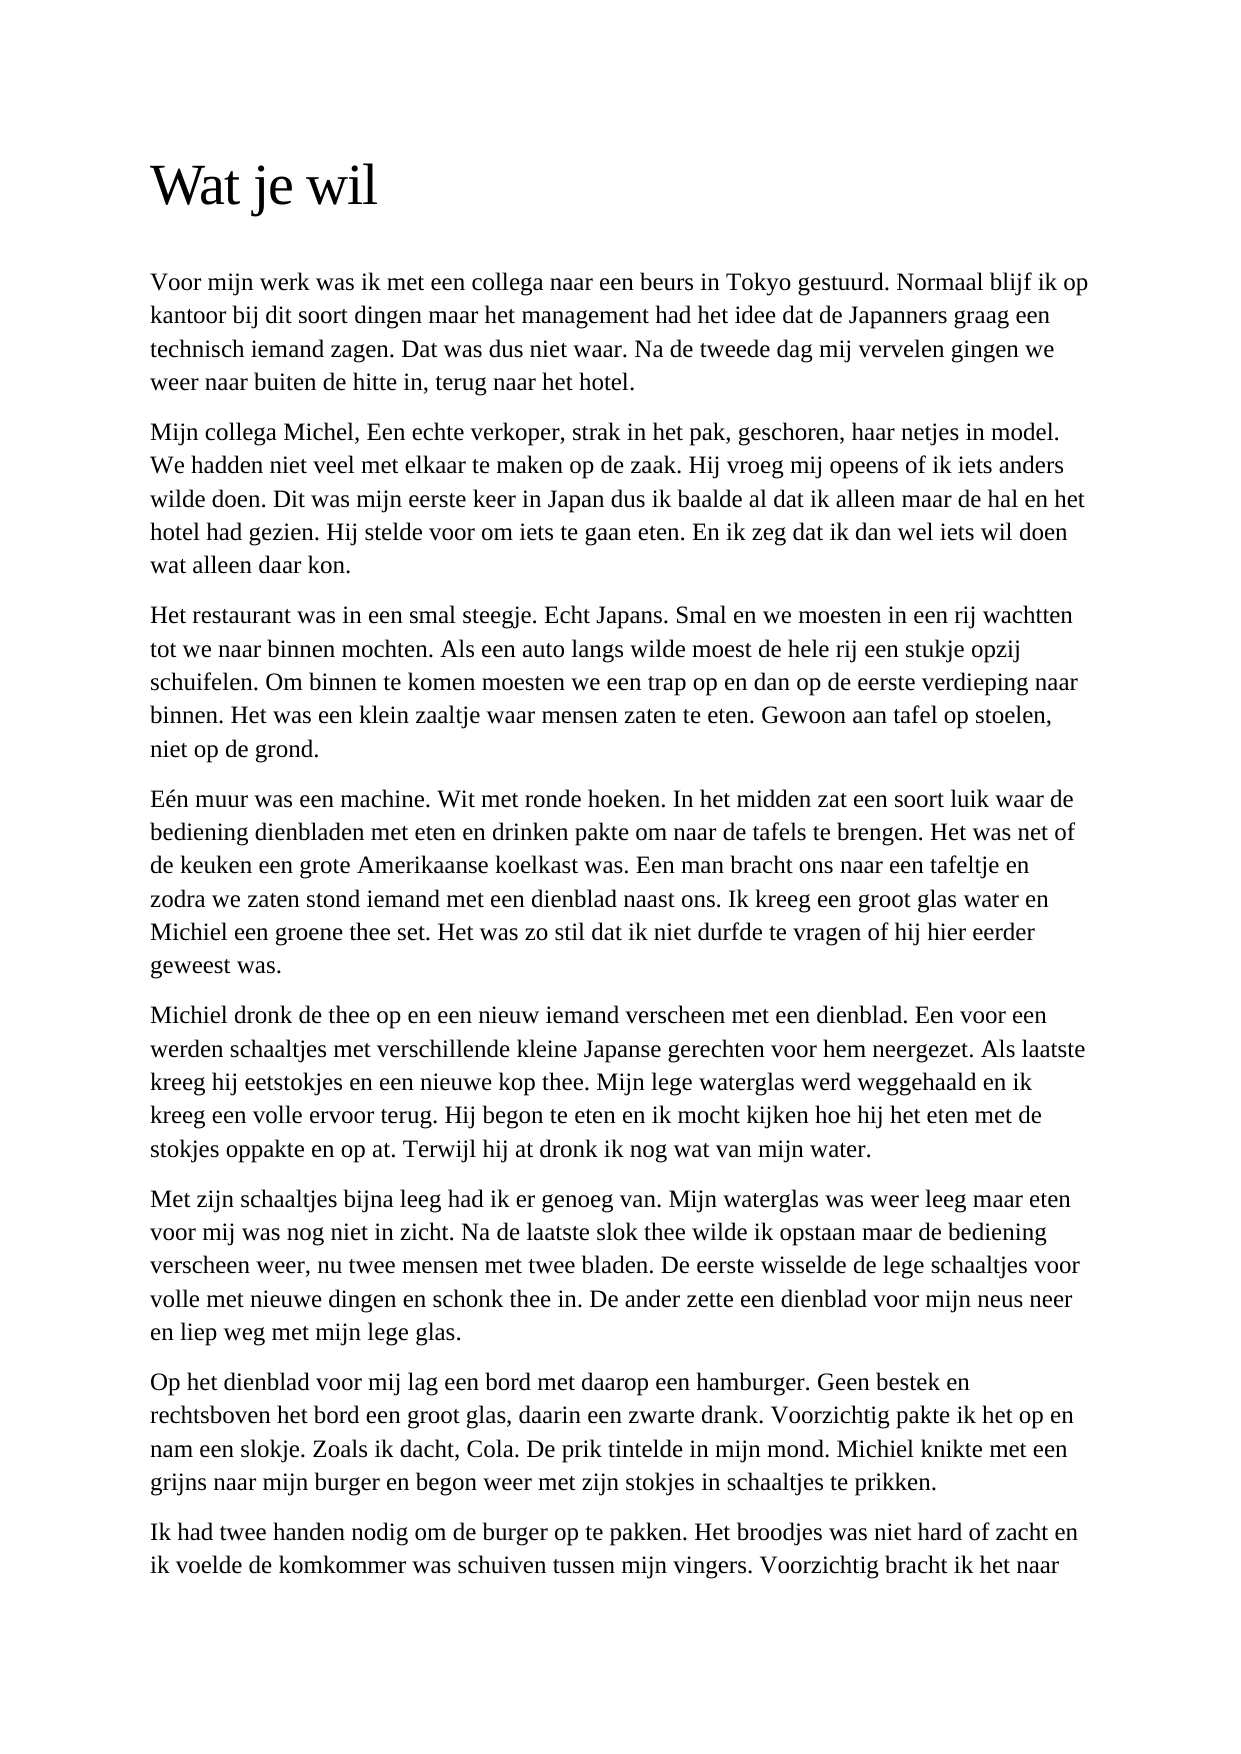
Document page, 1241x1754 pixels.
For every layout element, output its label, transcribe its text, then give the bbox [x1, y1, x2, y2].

text Op het dienblad voor mij lag een bord met daarop een hamburger. Geen bestek en rechtsboven het bord een groot glas, daarin een zwarte drank. Voorzichtig pakte ik het op en nam een slokje. Zoals ik dacht, Cola. De prik tintelde in mijn mond. Michiel knikte met een grijns naar mijn burger en begon weer met zijn stokjes in schaaltjes te prikken. [150, 1367, 1090, 1496]
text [150, 1517, 1090, 1579]
text Voor mijn werk was ik met een collega naar een beurs in Tokyo gestuurd. Normaal blijf ik op kantoor bij dit soort dingen maar het management had het idee dat de Japanners graag een technisch iemand zagen. Dat was dus niet waar. Na de tweede dag mij vervelen gingen we weer naar buiten de hitte in, terug naar het hotel. [150, 267, 1090, 396]
text Eén muur was een machine. Wit met ronde hoeken. In het midden zat een soort luik waar de bediening dienbladen met eten en drinken pakte om naar de tafels te brengen. Het was net of de keuken een grote Amerikaanse koelkast was. Een man bracht ons naar een tafeltje en zodra we zaten stond iemand met een dienblad naast ons. Ik kreeg een groot glas water en Michiel een groene thee set. Het was zo stil dat ik niet durfde te vragen of hij hier eerder geweest was. [150, 784, 1090, 979]
text Mijn collega Michel, Een echte verkoper, strak in het pak, geschoren, haar netjes in model. We hadden niet veel met elkaar te maken op de zaak. Hij vroeg mij opeens of ik iets anders wilde doen. Dit was mijn eerste keer in Japan dus ik baalde al dat ik alleen maar de hal en het hotel had gezien. Hij stelde voor om iets te gaan eten. En ik zeg dat ik dan wel iets wil doen wat alleen daar kon. [150, 417, 1090, 579]
text Met zijn schaaltjes bijna leeg had ik er genoeg van. Mijn waterglas was weer leeg maar eten voor mij was nog niet in zicht. Na de laatste slok thee wilde ik opstaan maar de bediening verscheen weer, nu twee mensen met twee bladen. De eerste wisselde de lege schaaltjes voor volle met nieuwe dingen en schonk thee in. De ander zette een dienblad voor mijn neus neer en liep weg met mijn lege glas. [150, 1184, 1090, 1346]
text Het restaurant was in een smal steegje. Echt Japans. Smal en we moesten in een rij wachtten tot we naar binnen mochten. Als een auto langs wilde moest de hele rij een stukje opzij schuifelen. Om binnen te komen moesten we een trap op en dan op de eerste verdieping naar binnen. Het was een klein zaaltje waar mensen zaten te eten. Gewoon aan tafel op stoelen, niet op de grond. [150, 600, 1090, 762]
title Wat je wil [150, 150, 1090, 217]
text Michiel dronk de thee op en een nieuw iemand verscheen met een dienblad. Een voor een werden schaaltjes met verschillende kleine Japanse gerechten voor hem neergezet. Als laatste kreeg hij eetstokjes en een nieuwe kop thee. Mijn lege waterglas werd weggehaald en ik kreeg een volle ervoor terug. Hij begon te eten en ik mocht kijken hoe hij het eten met de stokjes oppakte en op at. Terwijl hij at dronk ik nog wat van mijn water. [150, 1000, 1090, 1162]
